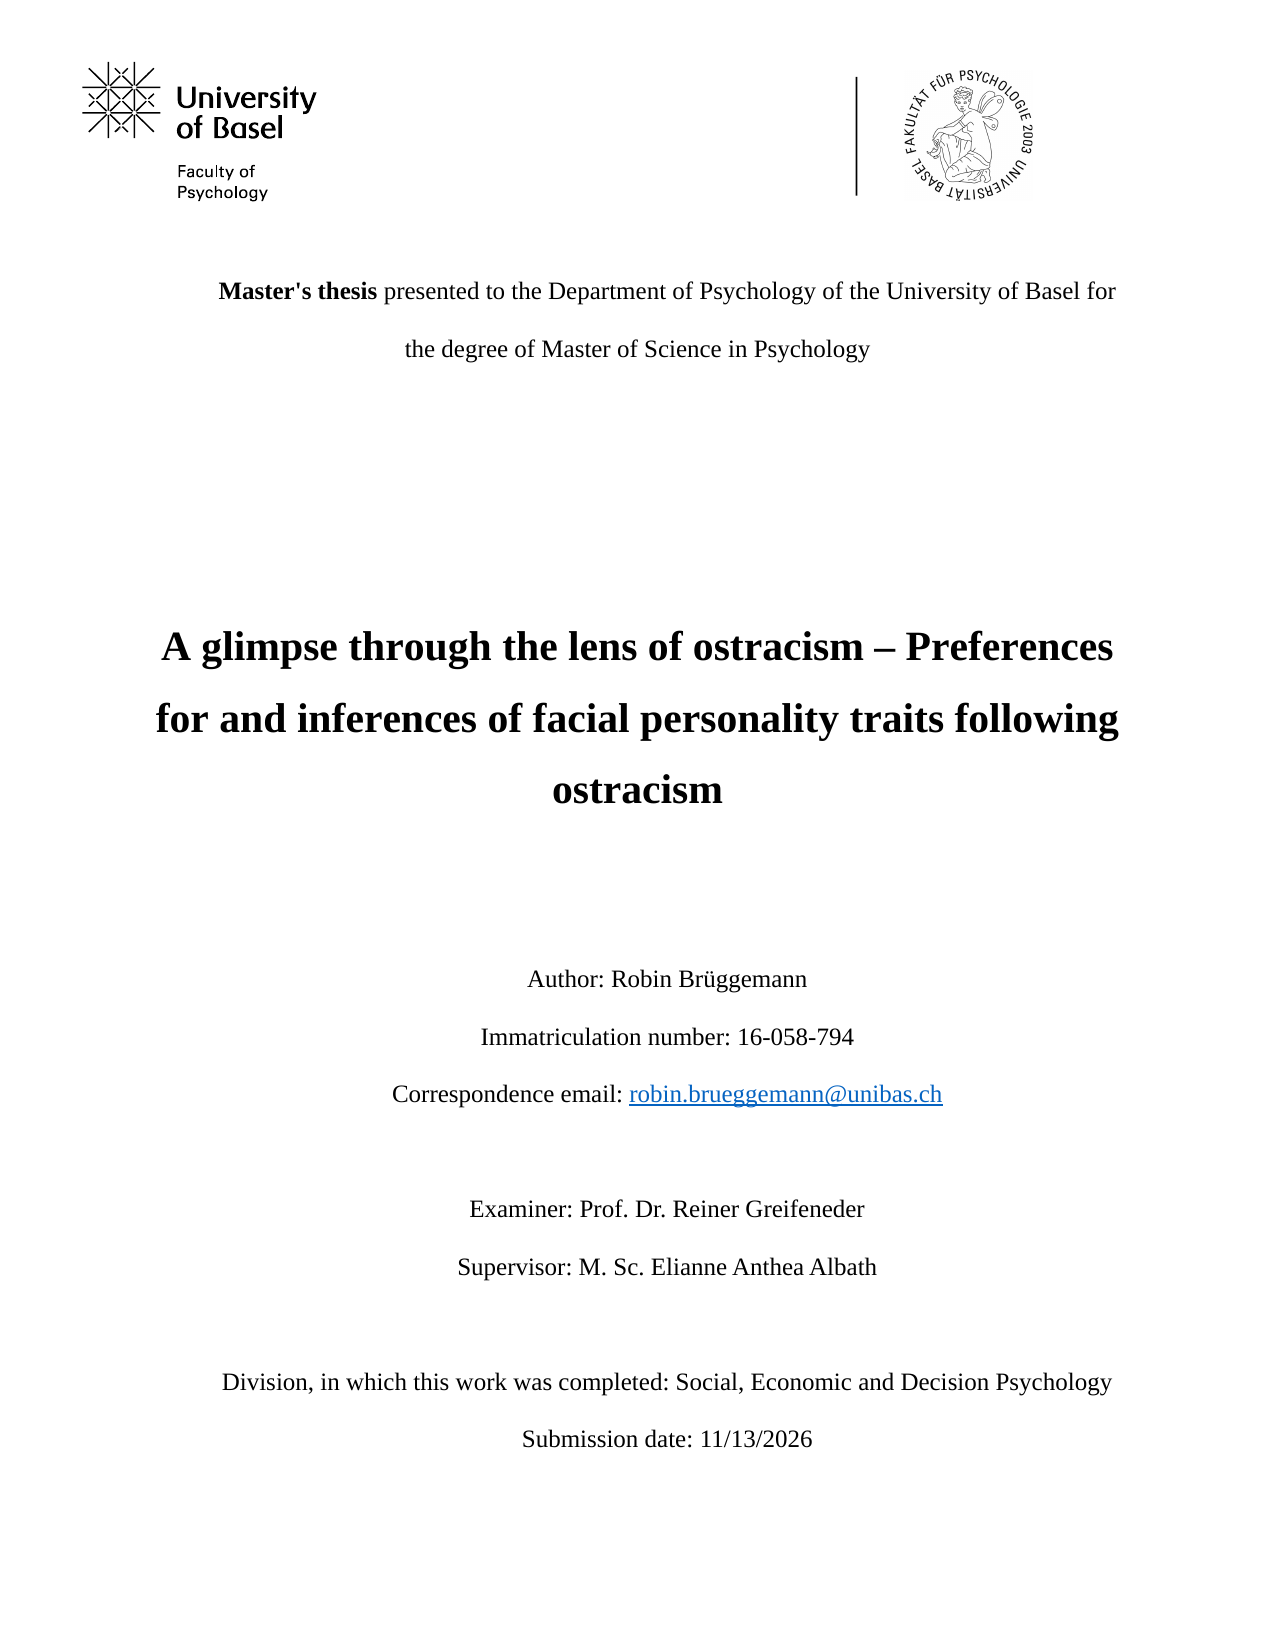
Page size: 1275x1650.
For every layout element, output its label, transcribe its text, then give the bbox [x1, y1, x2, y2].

text Correspondence email: robin.brueggemann@unibas.ch [153, 1079, 1121, 1108]
text Examiner: Prof. Dr. Reiner Greifeneder [153, 1194, 1121, 1223]
text Supervisor: M. Sc. Elianne Anthea Albath [153, 1252, 1121, 1281]
text Master's thesis presented to the Department of Psychology of the University of Basel for the degree of Master of Science in Psychology [153, 276, 1121, 362]
text A glimpse through the lens of ostracism – Preferences for and inferences of facial personality traits following ostracism [153, 621, 1121, 813]
picture [904, 70, 1033, 201]
text Submission date: 10/14/2021 [153, 1424, 1121, 1453]
text Division, in which this work was completed: Social, Economic and Decision Psychology [153, 1367, 1121, 1396]
text Immatriculation number: 16-058-794 [153, 1022, 1121, 1051]
text Author: Robin Brüggemann [153, 964, 1121, 993]
